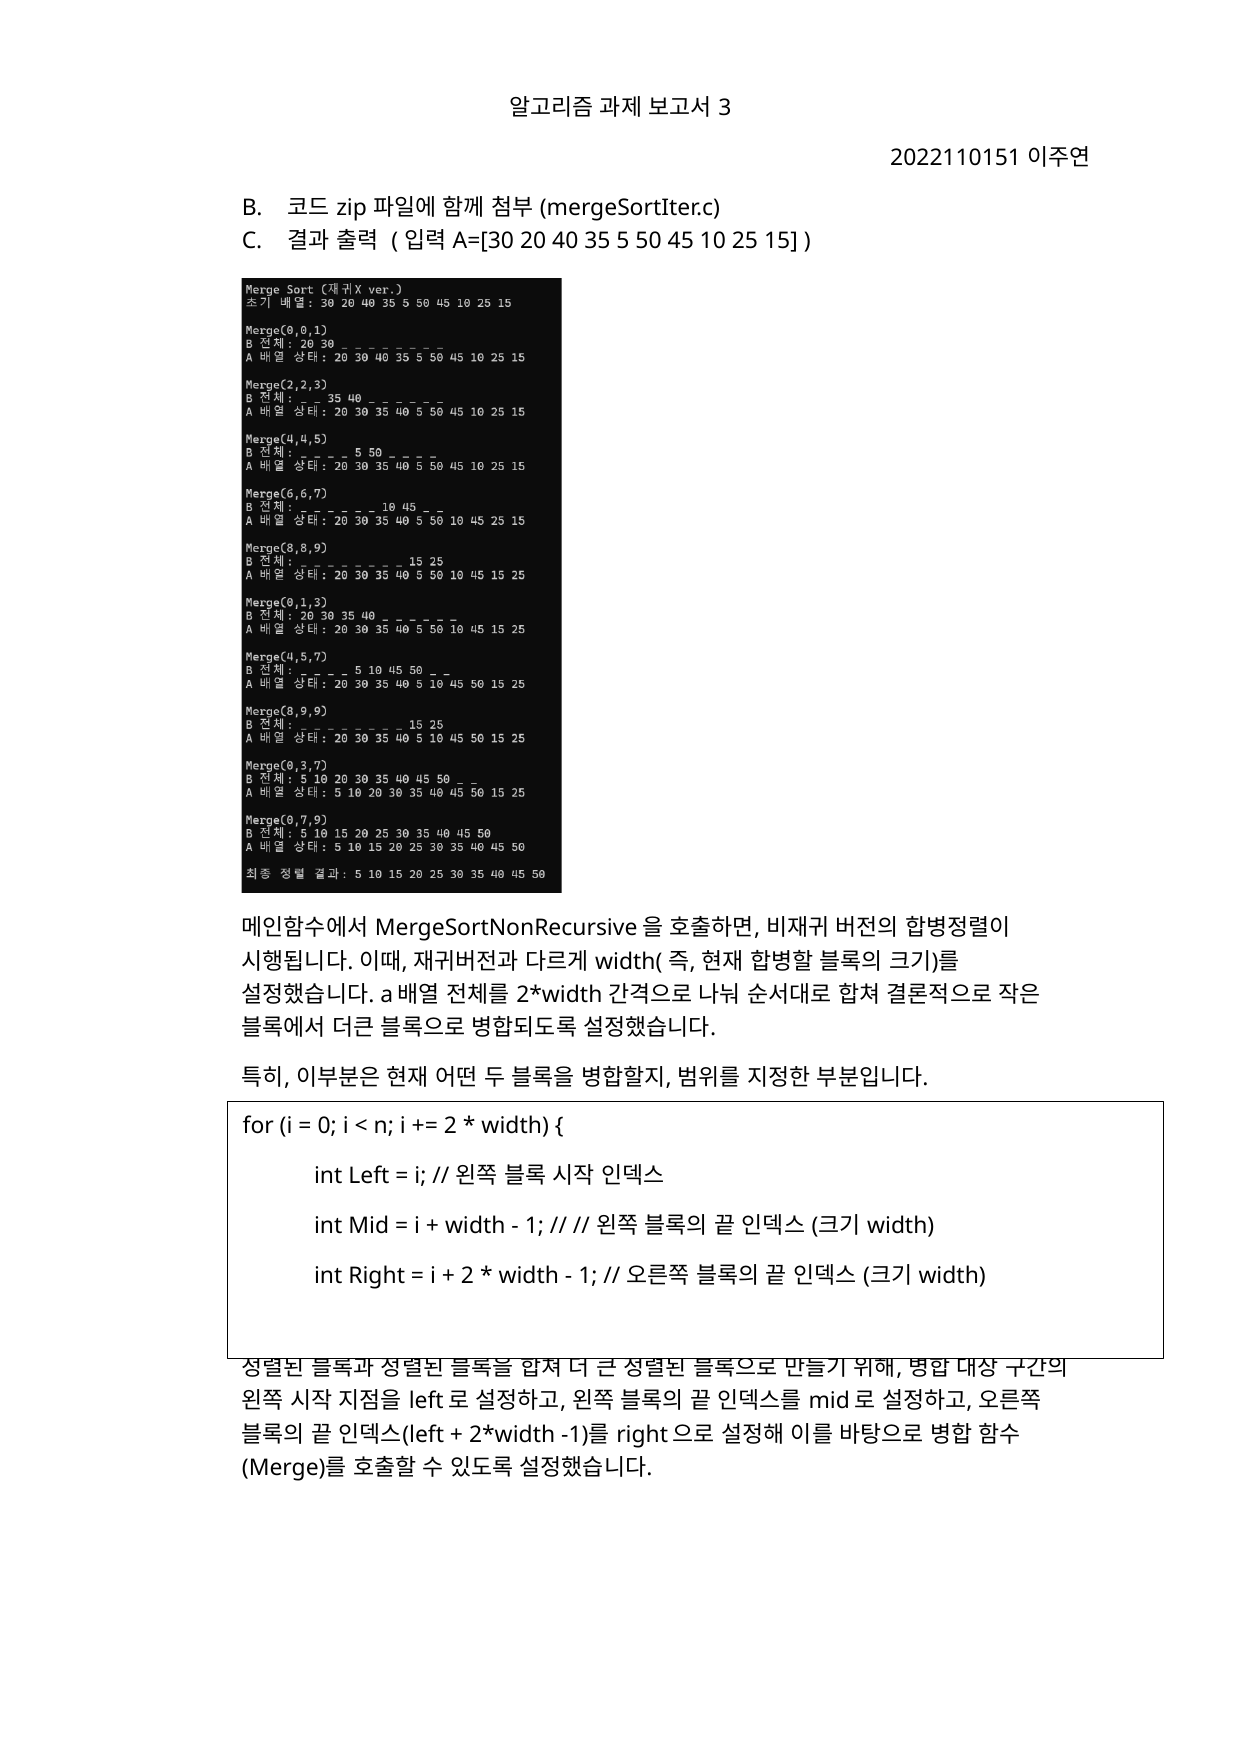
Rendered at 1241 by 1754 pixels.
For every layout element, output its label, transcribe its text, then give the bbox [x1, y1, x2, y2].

list 코드 zip 파일에 함께 첨부 (mergeSortIter.c) [242, 189, 1090, 222]
picture [241, 278, 562, 893]
list 결과 출력 ( 입력 A=[30 20 40 35 5 50 45 10 25 15] ) [242, 222, 1090, 255]
text 정렬된 블록과 정렬된 블록을 합쳐 더 큰 정렬된 블록으로 만들기 위해, 병합 대상 구간의 왼쪽 시작 지점을 left로 설정하고, 왼쪽 블록의 끝 인덱스를 mid로 설정하고, 오른쪽 블록의 끝 인덱스(left + 2*width -1)를 right으로 설정해 이를 바탕으로 병합 함수(Merge)를 호출할 수 있도록 설정했습니다. [242, 1359, 1090, 1482]
text 특히, 이부분은 현재 어떤 두 블록을 병합할지, 범위를 지정한 부분입니다. [242, 1059, 1090, 1093]
